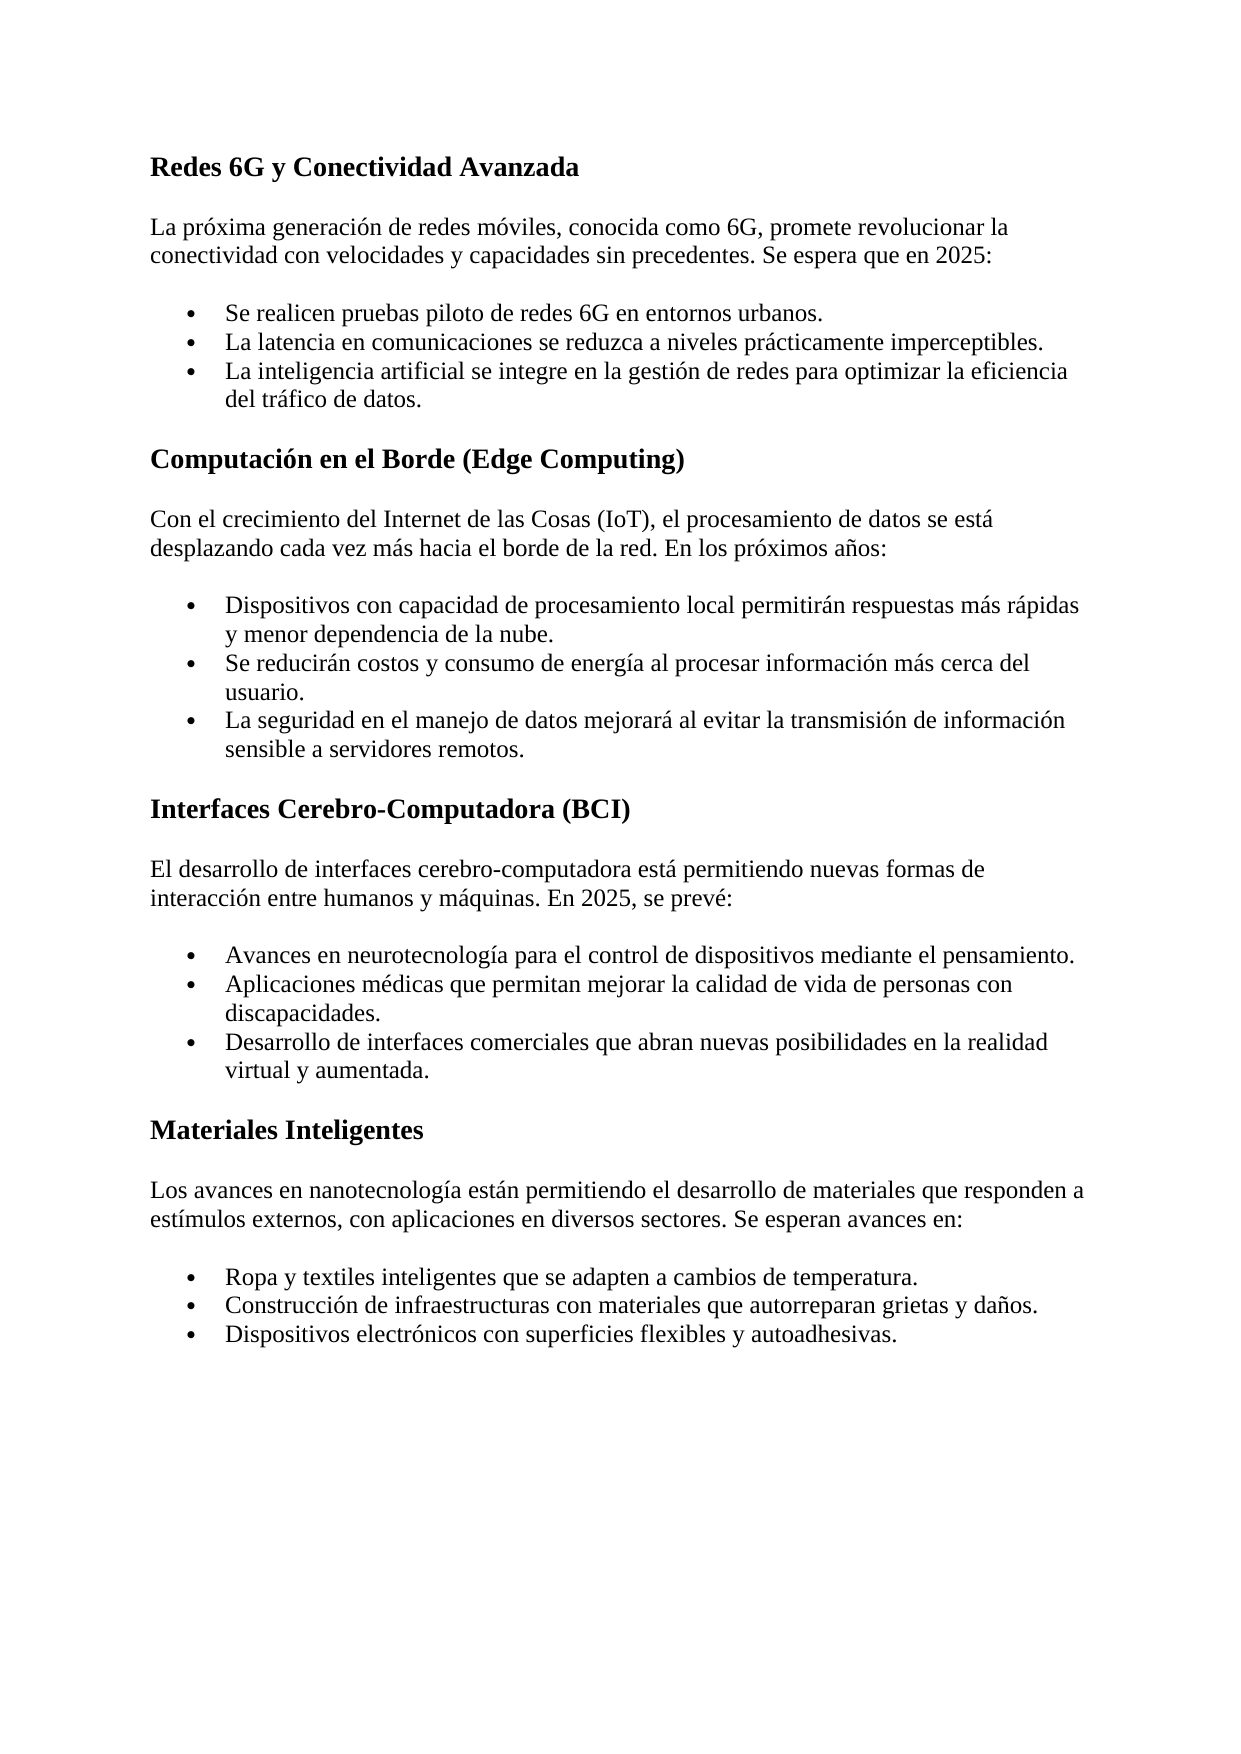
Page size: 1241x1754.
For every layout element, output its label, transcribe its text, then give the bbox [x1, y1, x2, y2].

list La latencia en comunicaciones se reduzca a niveles prácticamente imperceptibles. [187, 327, 1090, 356]
text Con el crecimiento del Internet de las Cosas (IoT), el procesamiento de datos se está desplazando cada vez más hacia el borde de la red. En los próximos años: [150, 504, 1090, 561]
text Redes 6G y Conectividad Avanzada [150, 150, 1090, 182]
list Se reducirán costos y consumo de energía al procesar información más cerca del usuario. [187, 648, 1090, 706]
list La inteligencia artificial se integre en la gestión de redes para optimizar la eficiencia del tráfico de datos. [187, 356, 1090, 413]
text Interfaces Cerebro-Computadora (BCI) [150, 792, 1090, 825]
list Construcción de infraestructuras con materiales que autorreparan grietas y daños. [187, 1290, 1090, 1319]
text Computación en el Borde (Edge Computing) [150, 442, 1090, 475]
text El desarrollo de interfaces cerebro-computadora está permitiendo nuevas formas de interacción entre humanos y máquinas. En 2025, se prevé: [150, 854, 1090, 911]
list Ropa y textiles inteligentes que se adapten a cambios de temperatura. [187, 1262, 1090, 1290]
list Aplicaciones médicas que permitan mejorar la calidad de vida de personas con discapacidades. [187, 969, 1090, 1027]
list Desarrollo de interfaces comerciales que abran nuevas posibilidades en la realidad virtual y aumentada. [187, 1027, 1090, 1084]
list Dispositivos con capacidad de procesamiento local permitirán respuestas más rápidas y menor dependencia de la nube. [187, 591, 1090, 648]
list Dispositivos electrónicos con superficies flexibles y autoadhesivas. [187, 1319, 1090, 1348]
list La seguridad en el manejo de datos mejorará al evitar la transmisión de información sensible a servidores remotos. [187, 706, 1090, 763]
text Materiales Inteligentes [150, 1113, 1090, 1146]
text Los avances en nanotecnología están permitiendo el desarrollo de materiales que responden a estímulos externos, con aplicaciones en diversos sectores. Se esperan avances en: [150, 1175, 1090, 1232]
text La próxima generación de redes móviles, conocida como 6G, promete revolucionar la conectividad con velocidades y capacidades sin precedentes. Se espera que en 2025: [150, 212, 1090, 269]
list Se realicen pruebas piloto de redes 6G en entornos urbanos. [187, 298, 1090, 327]
list Avances en neurotecnología para el control de dispositivos mediante el pensamiento. [187, 941, 1090, 969]
